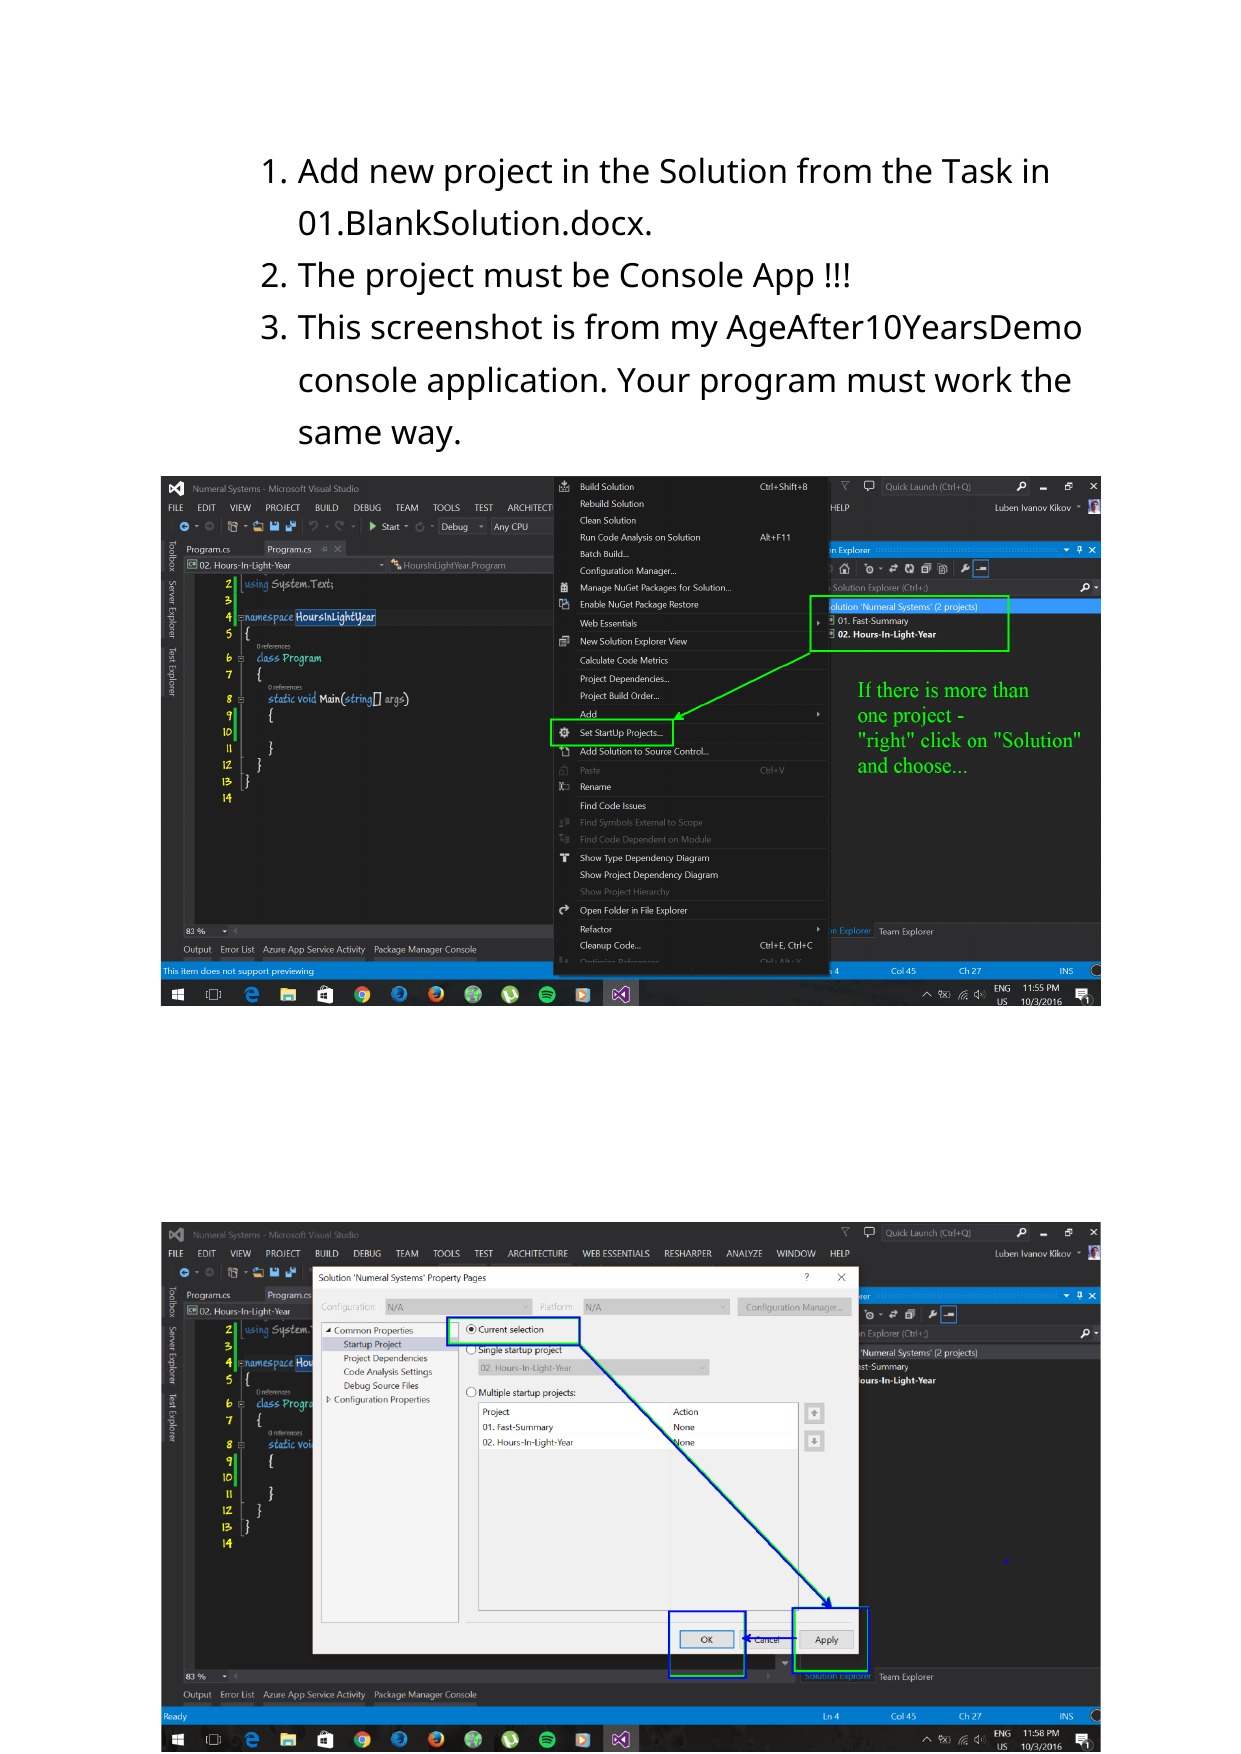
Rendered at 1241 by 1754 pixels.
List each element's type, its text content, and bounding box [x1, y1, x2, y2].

picture [160, 1222, 1100, 1750]
list This screenshot is from my AgeAfter10YearsDemo console application. Your program must work the same way. [260, 304, 1093, 454]
list Add new project in the Solution from the Task in 01.BlankSolution.docx. [260, 148, 1093, 245]
list The project must be Console App !!! [260, 252, 1093, 297]
picture [160, 476, 1100, 1005]
